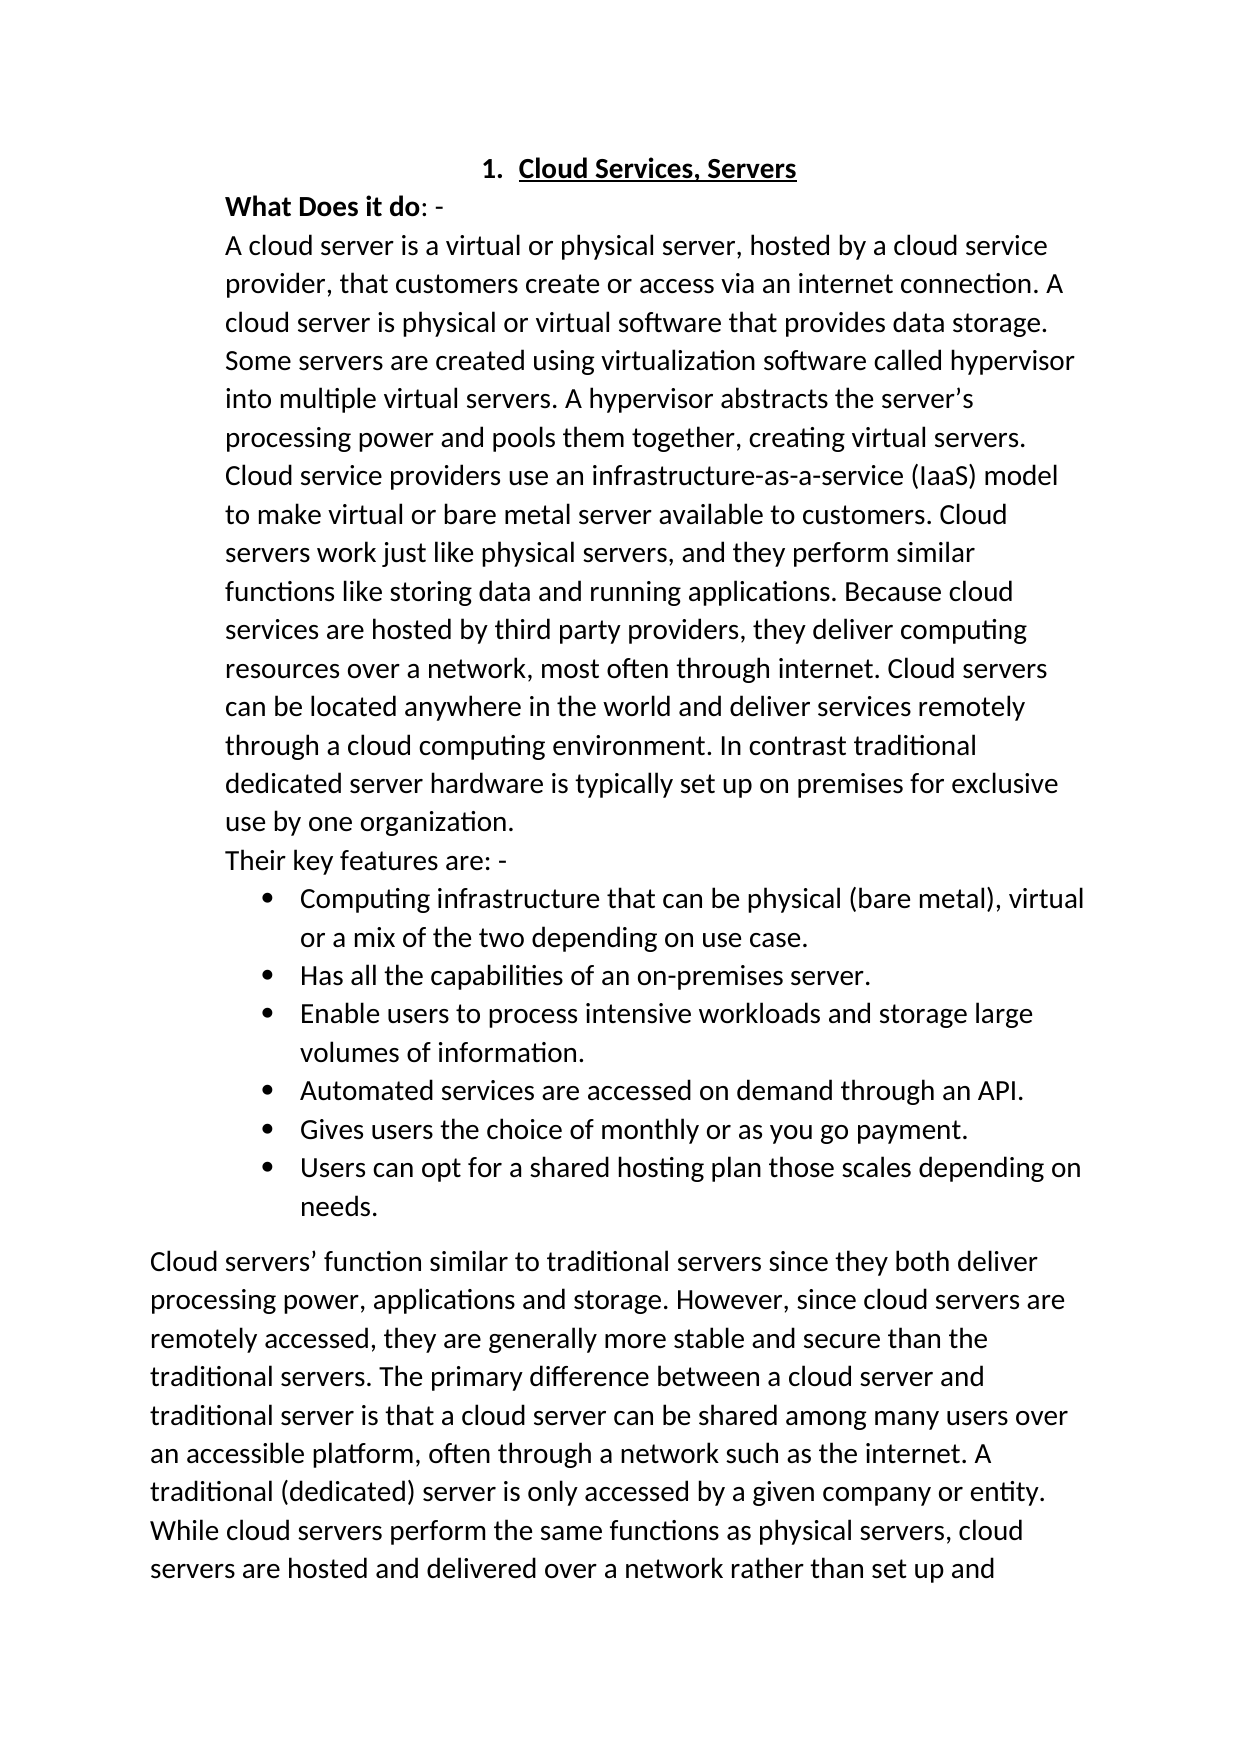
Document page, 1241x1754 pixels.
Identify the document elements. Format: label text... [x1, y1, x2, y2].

list Automated services are accessed on demand through an API. [262, 1072, 1090, 1108]
list Gives users the choice of monthly or as you go payment. [262, 1111, 1090, 1147]
list Users can opt for a shared hosting plan those scales depending on needs. [262, 1149, 1090, 1223]
list A cloud server is a virtual or physical server, hosted by a cloud service provider, that customers create or access via an internet connection. A cloud server is physical or virtual software that provides data storage. Some servers are created using virtualization software called hypervisor into multiple virtual servers. A hypervisor abstracts the server’s processing power and pools them together, creating virtual servers. Cloud service providers use an infrastructure-as-a-service (IaaS) model to make virtual or bare metal server available to customers. Cloud servers work just like physical servers, and they perform similar functions like storing data and running applications. Because cloud services are hosted by third party providers, they deliver computing resources over a network, most often through internet. Cloud servers can be located anywhere in the world and deliver services remotely through a cloud computing environment. In contrast traditional dedicated server hardware is typically set up on premises for exclusive use by one organization. [225, 227, 1090, 839]
list Cloud Services, Servers [187, 150, 1090, 186]
list Has all the capabilities of an on-premises server. [262, 957, 1090, 993]
list Enable users to process intensive workloads and storage large volumes of information. [262, 996, 1090, 1070]
list What Does it do: - [225, 188, 1090, 224]
list Their key features are: - [225, 842, 1090, 877]
list Computing infrastructure that can be physical (bare metal), virtual or a mix of the two depending on use case. [262, 880, 1090, 954]
